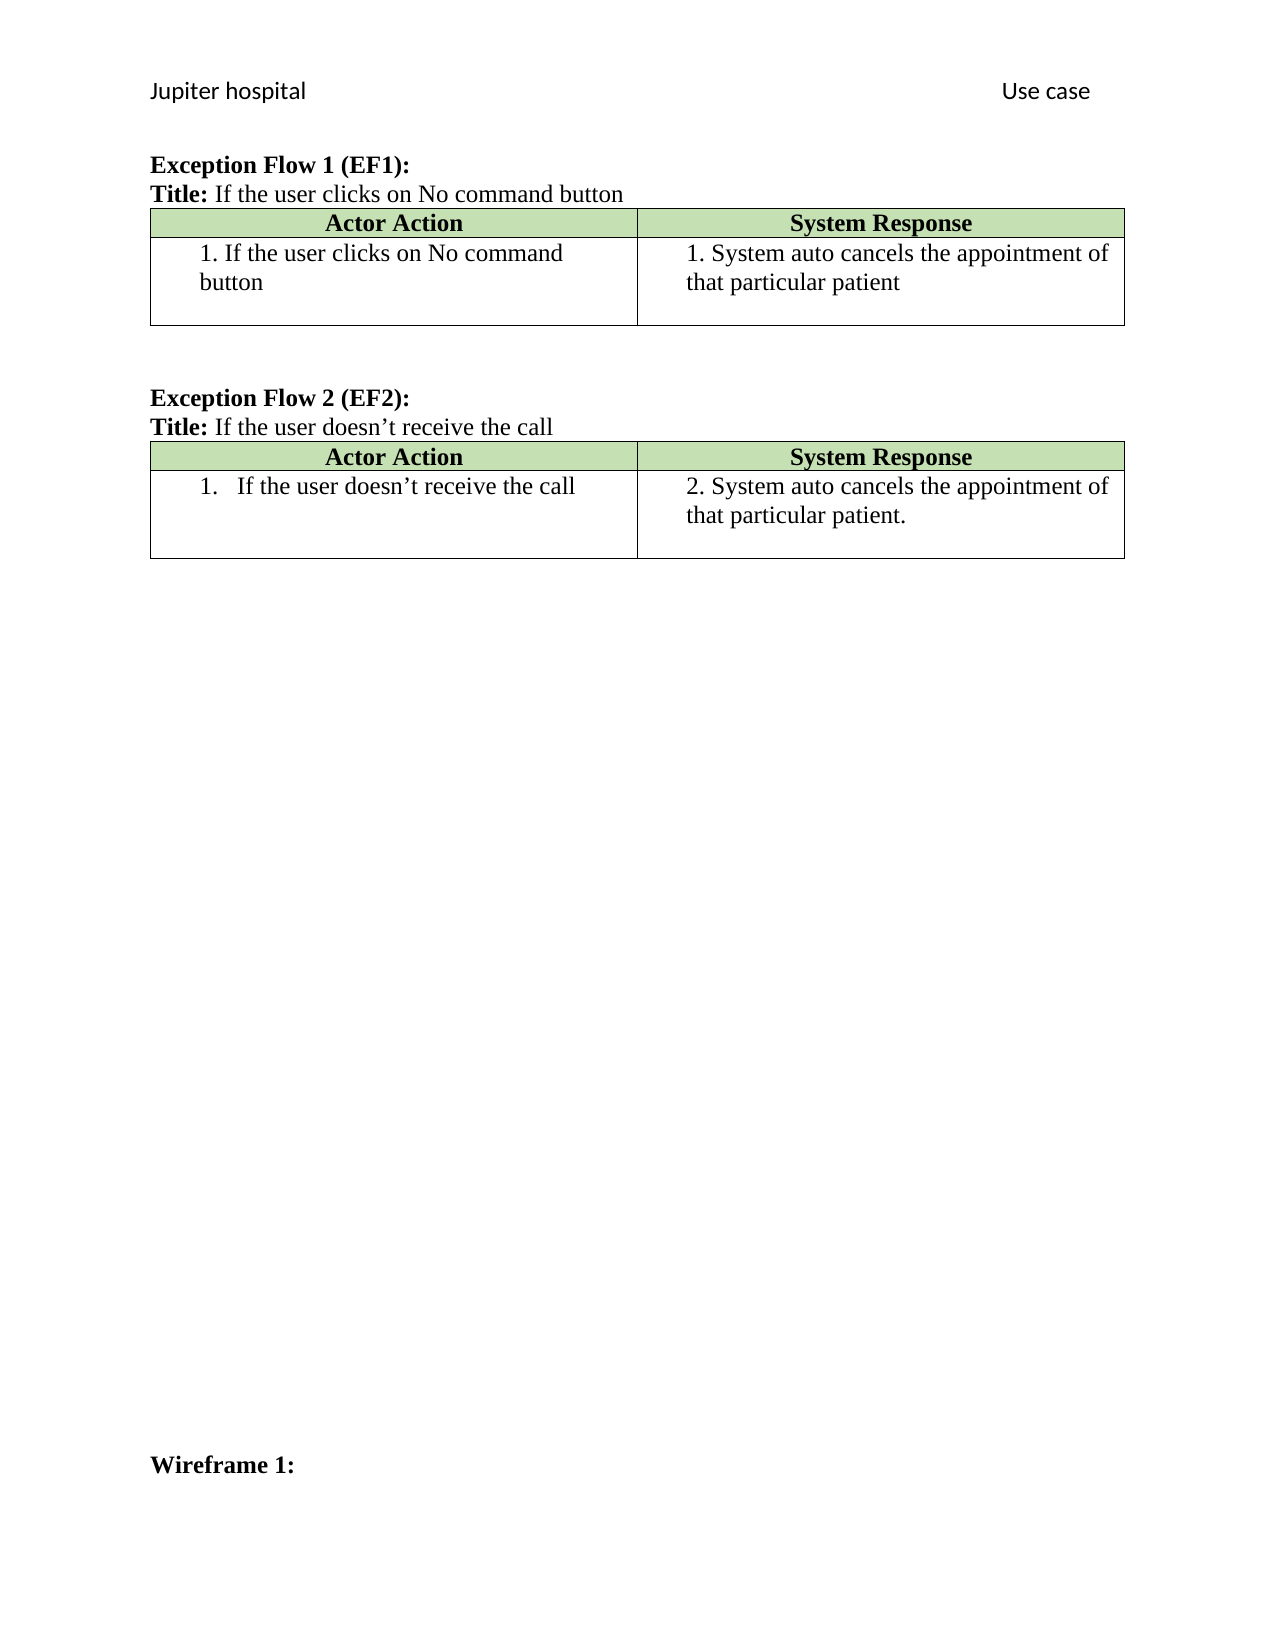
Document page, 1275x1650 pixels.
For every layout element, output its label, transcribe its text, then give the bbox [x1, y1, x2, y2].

table_header System Response [638, 442, 1124, 470]
table_cell 1. If the user clicks on No command button [151, 238, 637, 324]
table_cell If the user doesn’t receive the call [151, 471, 637, 558]
text Wireframe 1: [150, 1450, 1125, 1479]
table_header System Response [638, 209, 1124, 237]
text Exception Flow 2 (EF2): [150, 383, 1125, 412]
table_cell 1. System auto cancels the appointment of that particular patient [638, 238, 1124, 324]
table_cell 2. System auto cancels the appointment of that particular patient. [638, 471, 1124, 558]
table_header Actor Action [151, 442, 637, 470]
text Exception Flow 1 (EF1): [150, 150, 1125, 179]
text Title: If the user clicks on No command button [150, 179, 1125, 207]
text Title: If the user doesn’t receive the call [150, 412, 1125, 441]
table_header Actor Action [151, 209, 637, 237]
